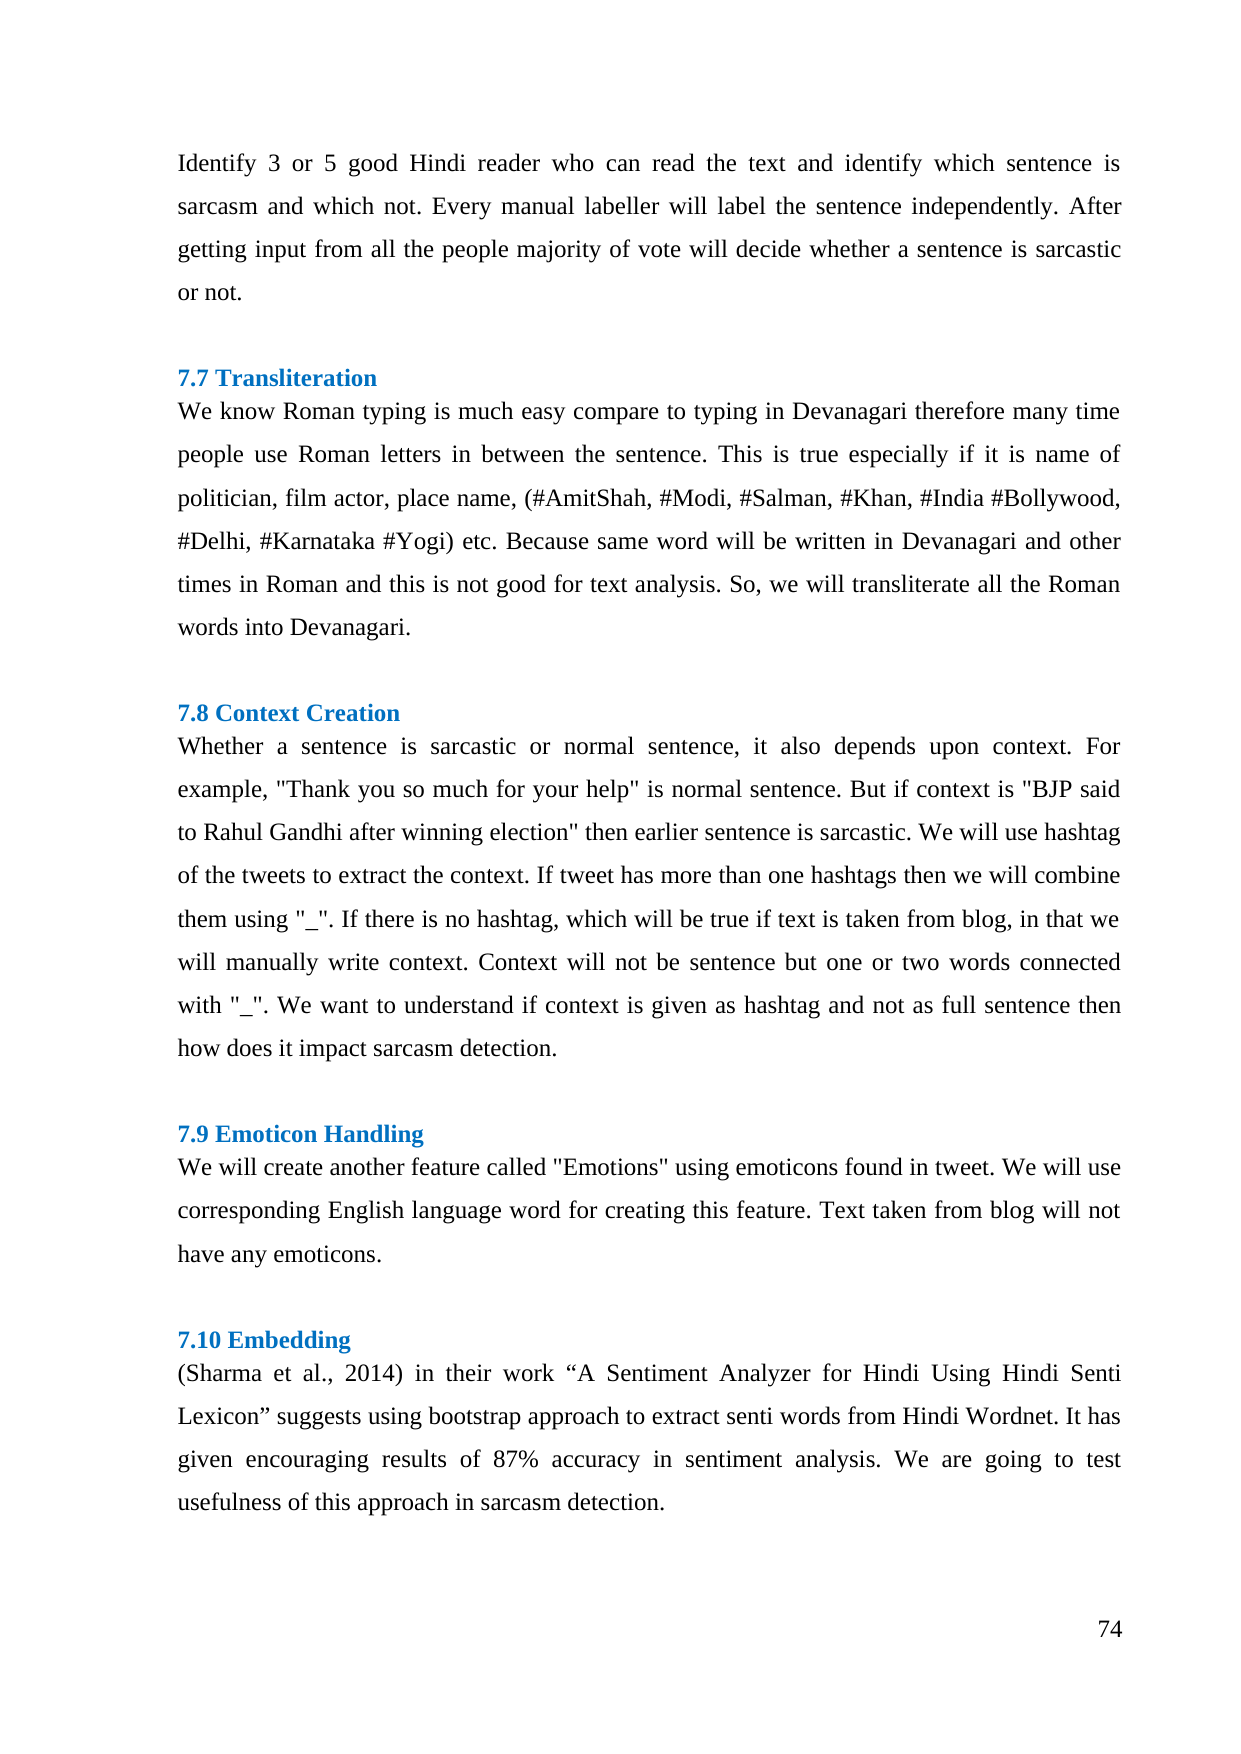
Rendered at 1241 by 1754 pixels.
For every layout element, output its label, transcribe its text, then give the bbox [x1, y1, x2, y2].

text We will create another feature called "Emotions" using emoticons found in tweet. We will use corresponding English language word for creating this feature. Text taken from blog will not have any emoticons. [177, 1152, 1122, 1267]
list (Sharma et al., 2014) in their work “A Sentiment Analyzer for Hindi Using Hindi Senti Lexicon” suggests using bootstrap approach to extract senti words from Hindi Wordnet. It has given encouraging results of 87% accuracy in sentiment analysis. We are going to test usefulness of this approach in sarcasm detection. [177, 1358, 1122, 1516]
text Whether a sentence is sarcastic or normal sentence, it also depends upon context. For example, "Thank you so much for your help" is normal sentence. But if context is "BJP said to Rahul Gandhi after winning election" then earlier sentence is sarcastic. We will use hashtag of the tweets to extract the context. If tweet has more than one hashtags then we will combine them using "_". If there is no hashtag, which will be true if text is taken from blog, in that we will manually write context. Context will not be sentence but one or two words connected with "_". We want to understand if context is given as hashtag and not as full sentence then how does it impact sarcasm detection. [177, 731, 1122, 1062]
text 7.9 Emoticon Handling [177, 1119, 1122, 1148]
text 7.8 Context Creation [177, 698, 1122, 727]
text Identify 3 or 5 good Hindi reader who can read the text and identify which sentence is sarcasm and which not. Every manual labeller will label the sentence independently. After getting input from all the people majority of vote will decide whether a sentence is sarcastic or not. [177, 148, 1122, 306]
text We know Roman typing is much easy compare to typing in Devanagari therefore many time people use Roman letters in between the sentence. This is true especially if it is name of politician, film actor, place name, (#AmitShah, #Modi, #Salman, #Khan, #India #Bollywood, #Delhi, #Karnataka #Yogi) etc. Because same word will be written in Devanagari and other times in Roman and this is not good for text analysis. So, we will transliterate all the Roman words into Devanagari. [177, 396, 1122, 641]
text 7.7 Transliteration [177, 363, 1122, 392]
text 7.10 Embedding [177, 1325, 1122, 1354]
